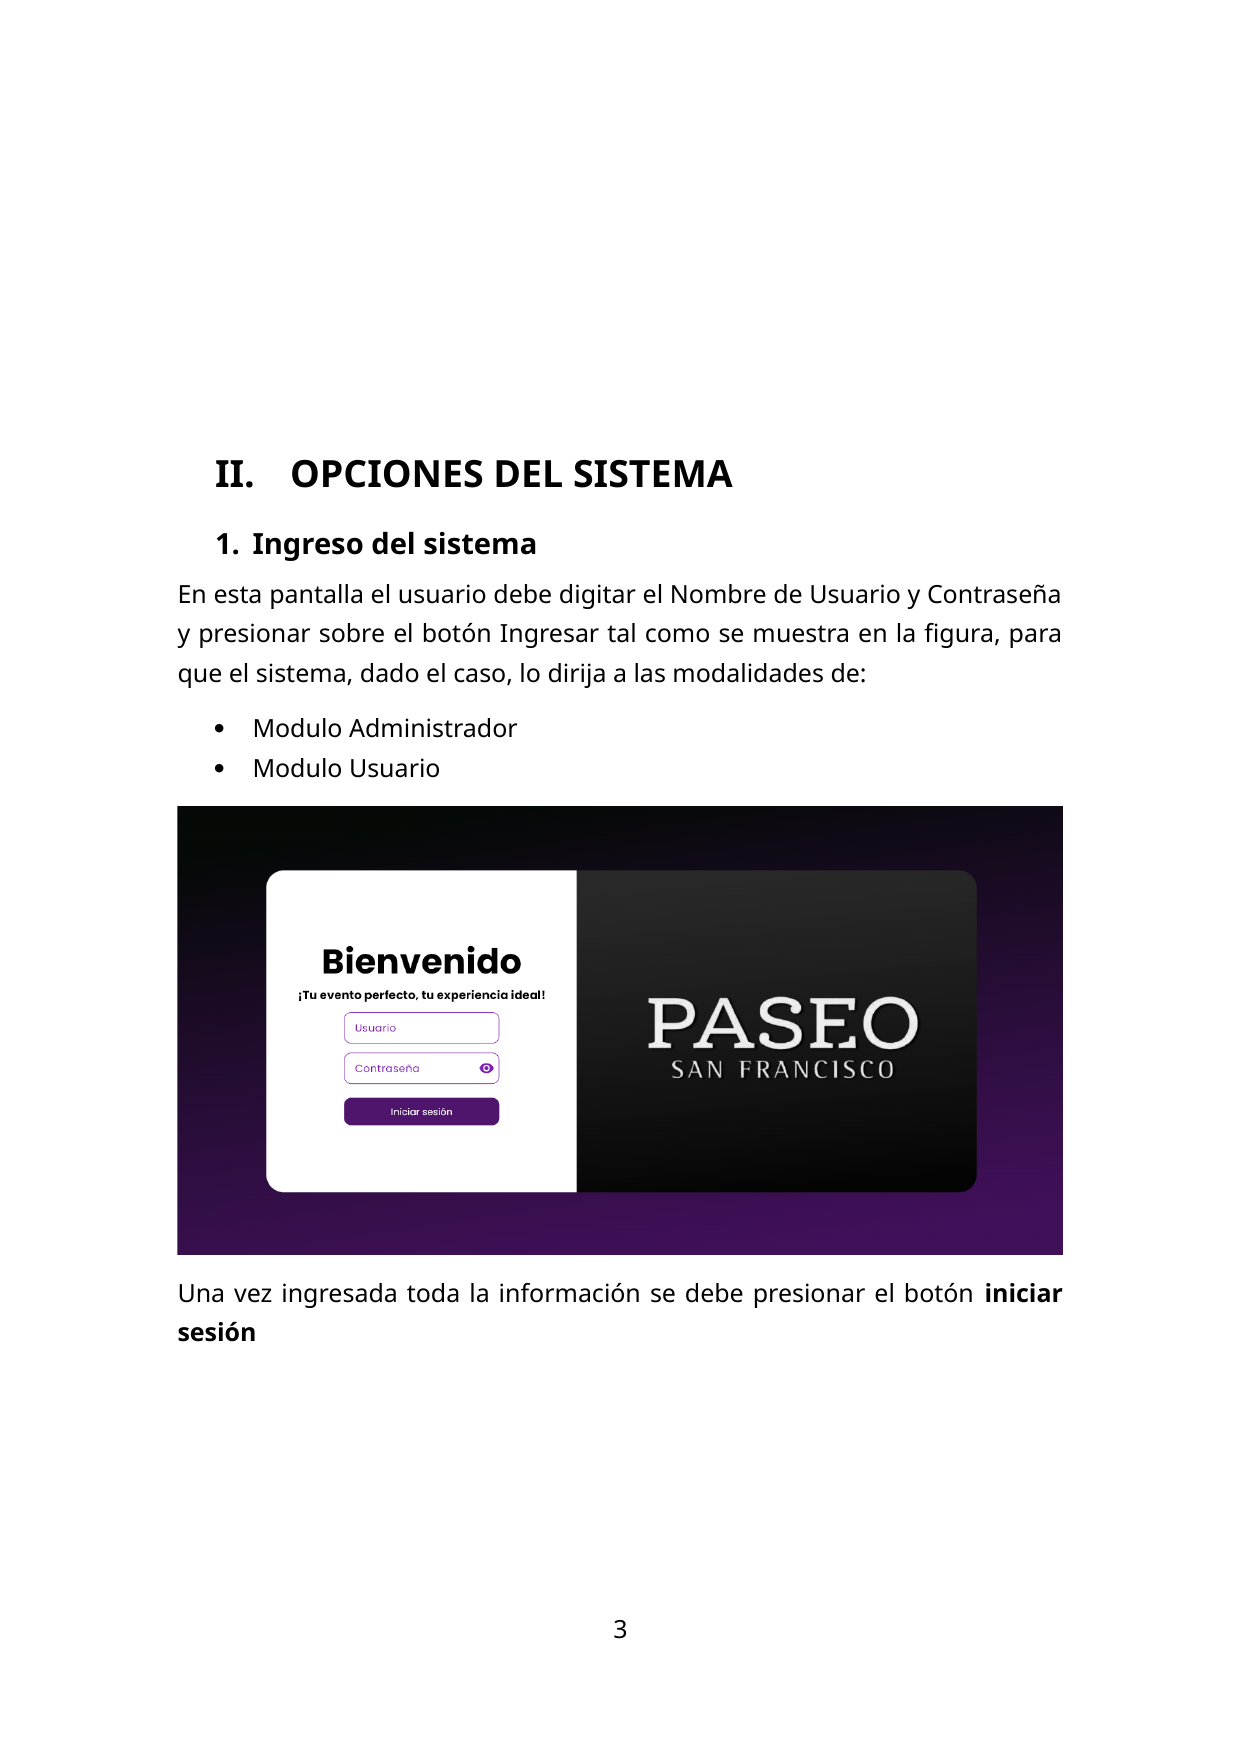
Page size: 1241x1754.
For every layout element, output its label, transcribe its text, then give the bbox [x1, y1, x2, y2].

list Modulo Administrador [215, 711, 1063, 745]
text En esta pantalla el usuario debe digitar el Nombre de Usuario y Contraseña y presionar sobre el botón Ingresar tal como se muestra en la figura, para que el sistema, dado el caso, lo dirija a las modalidades de: [177, 577, 1063, 689]
list Modulo Usuario [215, 750, 1063, 784]
subtitle Ingreso del sistema [215, 523, 1063, 563]
text Una vez ingresada toda la información se debe presionar el botón iniciar sesión [177, 1276, 1063, 1349]
subtitle OPCIONES DEL SISTEMA [215, 448, 1063, 499]
picture [177, 806, 1063, 1255]
